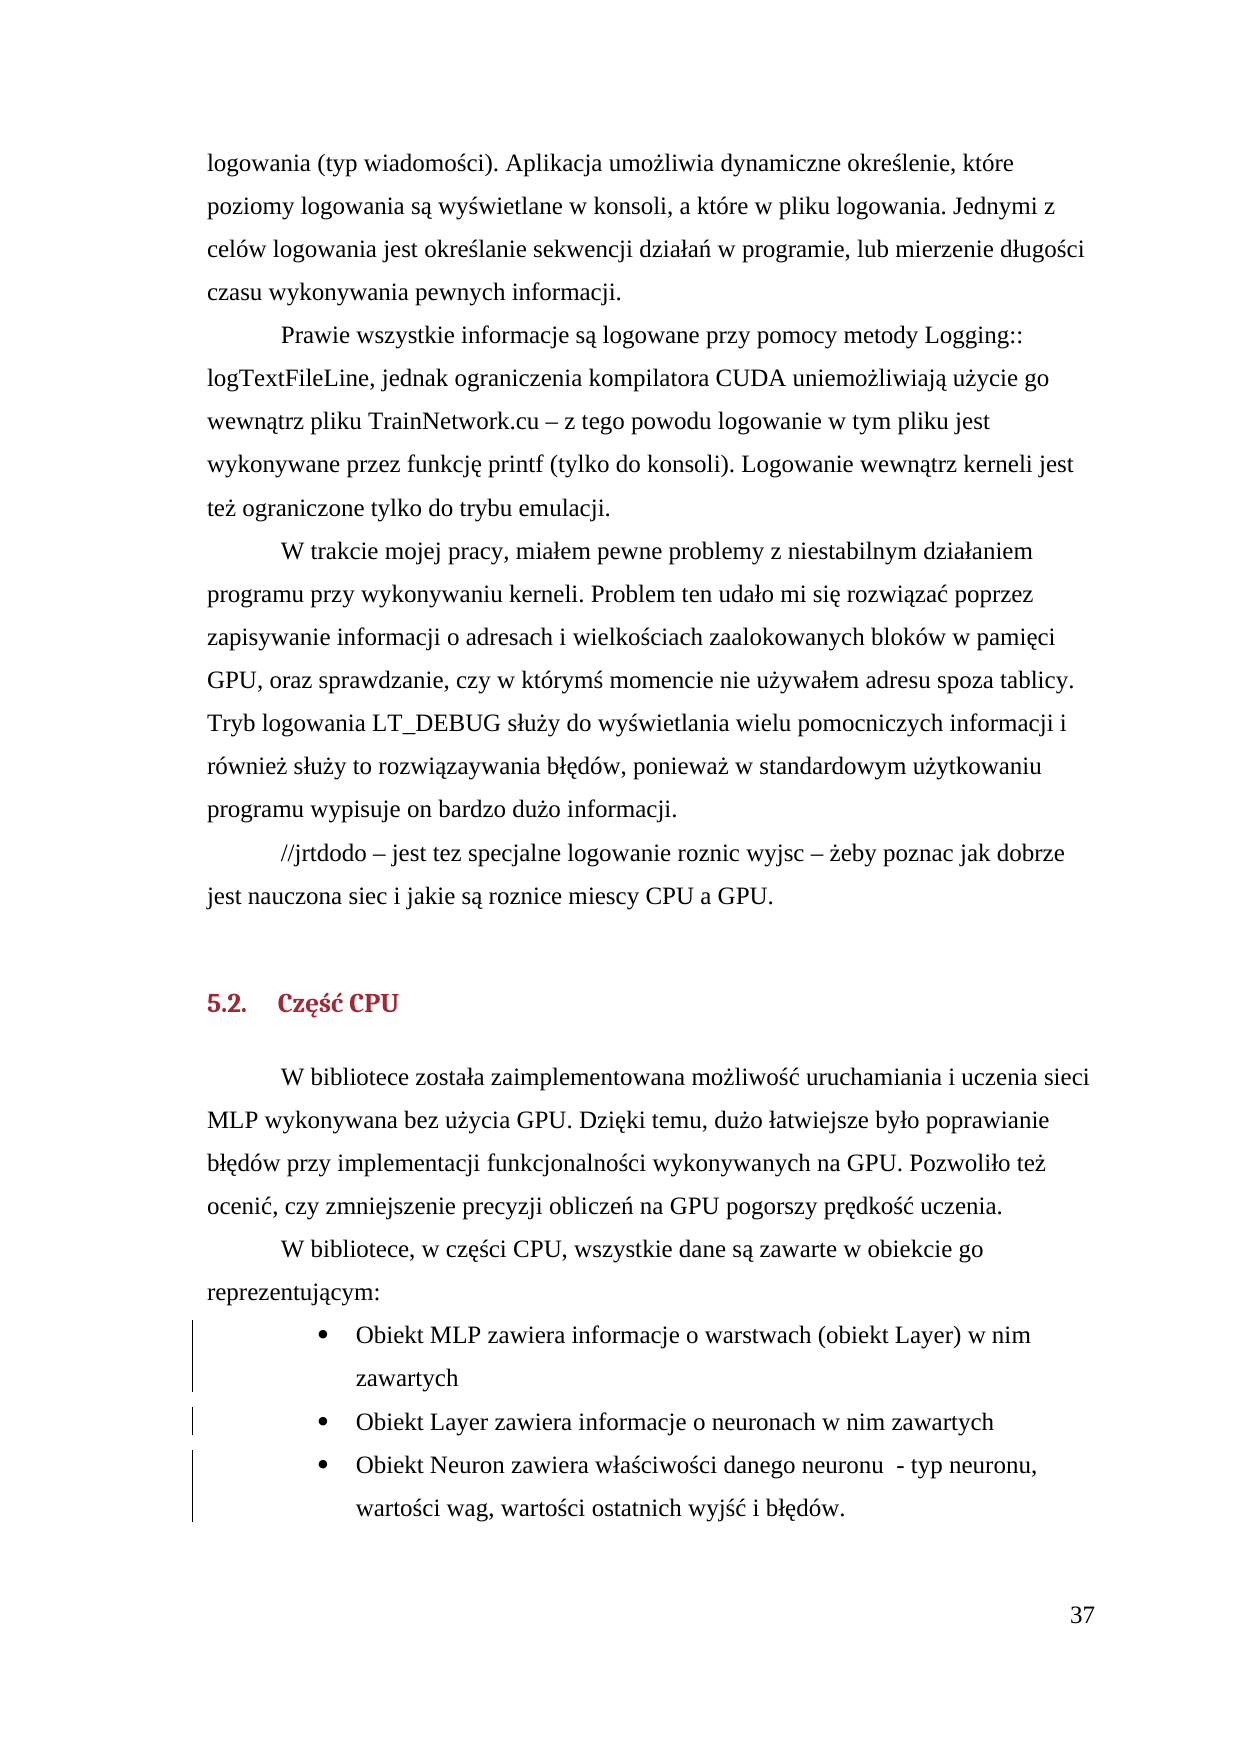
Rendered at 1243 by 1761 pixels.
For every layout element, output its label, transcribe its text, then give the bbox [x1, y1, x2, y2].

subtitle Część CPU [207, 988, 1095, 1019]
text //jrtdodo – jest tez specjalne logowanie roznic wyjsc – żeby poznac jak dobrze jest nauczona siec i jakie są roznice miescy CPU a GPU. [207, 838, 1095, 909]
text W bibliotece, w części CPU, wszystkie dane są zawarte w obiekcie go reprezentującym: [207, 1234, 1095, 1306]
text Prawie wszystkie informacje są logowane przy pomocy metody Logging:: logTextFileLine, jednak ograniczenia kompilatora CUDA uniemożliwiają użycie go wewnątrz pliku TrainNetwork.cu – z tego powodu logowanie w tym pliku jest wykonywane przez funkcję printf (tylko do konsoli). Logowanie wewnątrz kerneli jest też ograniczone tylko do trybu emulacji. [207, 320, 1095, 521]
list Obiekt Neuron zawiera właściwości danego neuronu - typ neuronu, wartości wag, wartości ostatnich wyjść i błędów. [318, 1450, 1095, 1522]
text W bibliotece została zaimplementowana możliwość uruchamiania i uczenia sieci MLP wykonywana bez użycia GPU. Dzięki temu, dużo łatwiejsze było poprawianie błędów przy implementacji funkcjonalności wykonywanych na GPU. Pozwoliło też ocenić, czy zmniejszenie precyzji obliczeń na GPU pogorszy prędkość uczenia. [207, 1062, 1095, 1220]
list Obiekt MLP zawiera informacje o warstwach (obiekt Layer) w nim zawartych [318, 1320, 1095, 1392]
text W trakcie mojej pracy, miałem pewne problemy z niestabilnym działaniem programu przy wykonywaniu kerneli. Problem ten udało mi się rozwiązać poprzez zapisywanie informacji o adresach i wielkościach zaalokowanych bloków w pamięci GPU, oraz sprawdzanie, czy w którymś momencie nie używałem adresu spoza tablicy. Tryb logowania LT_DEBUG służy do wyświetlania wielu pomocniczych informacji i również służy to rozwiązaywania błędów, ponieważ w standardowym użytkowaniu programu wypisuje on bardzo dużo informacji. [207, 536, 1095, 823]
list Obiekt Layer zawiera informacje o neuronach w nim zawartych [318, 1407, 1095, 1435]
